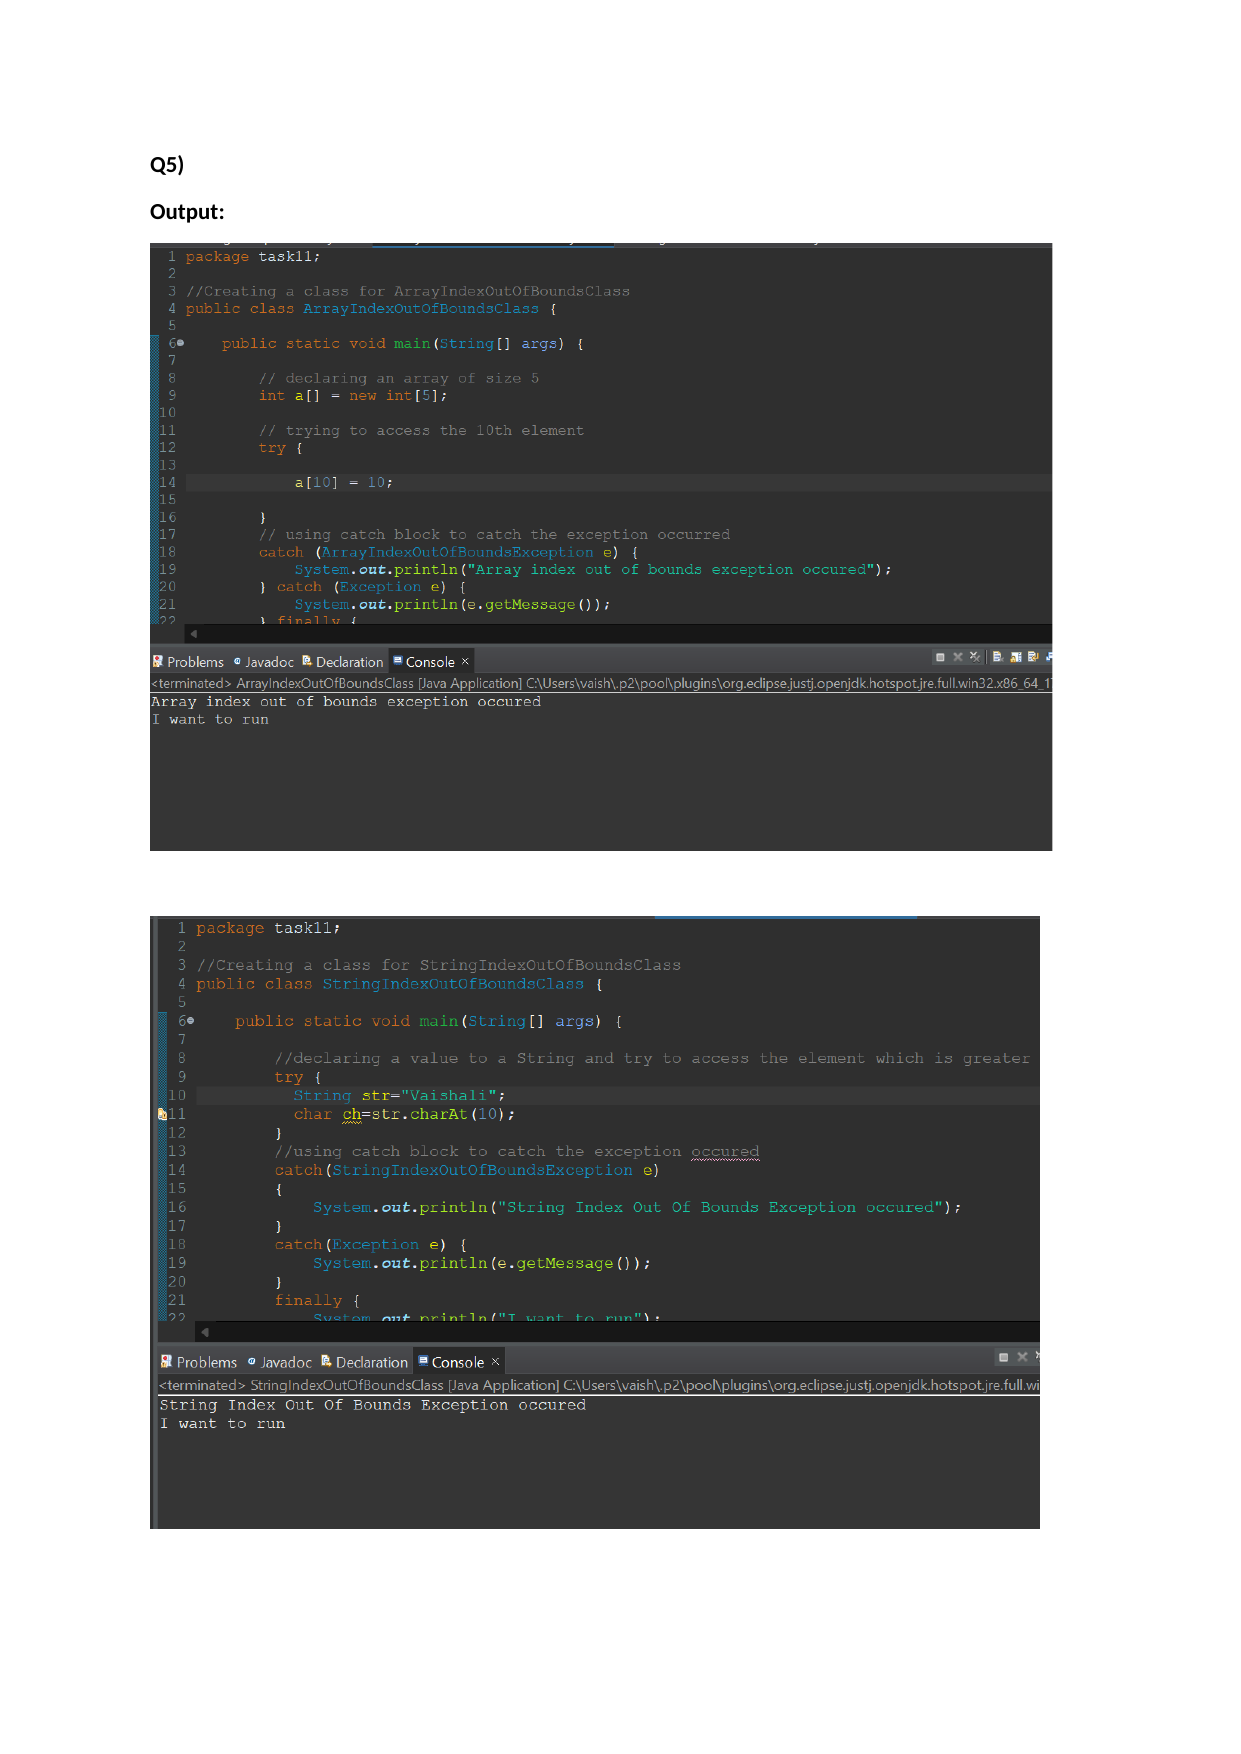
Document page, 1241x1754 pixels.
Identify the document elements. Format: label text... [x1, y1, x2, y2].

text Q5) [150, 150, 1090, 178]
text Output: [150, 197, 1090, 225]
picture [150, 916, 1040, 1529]
picture [150, 243, 1053, 851]
